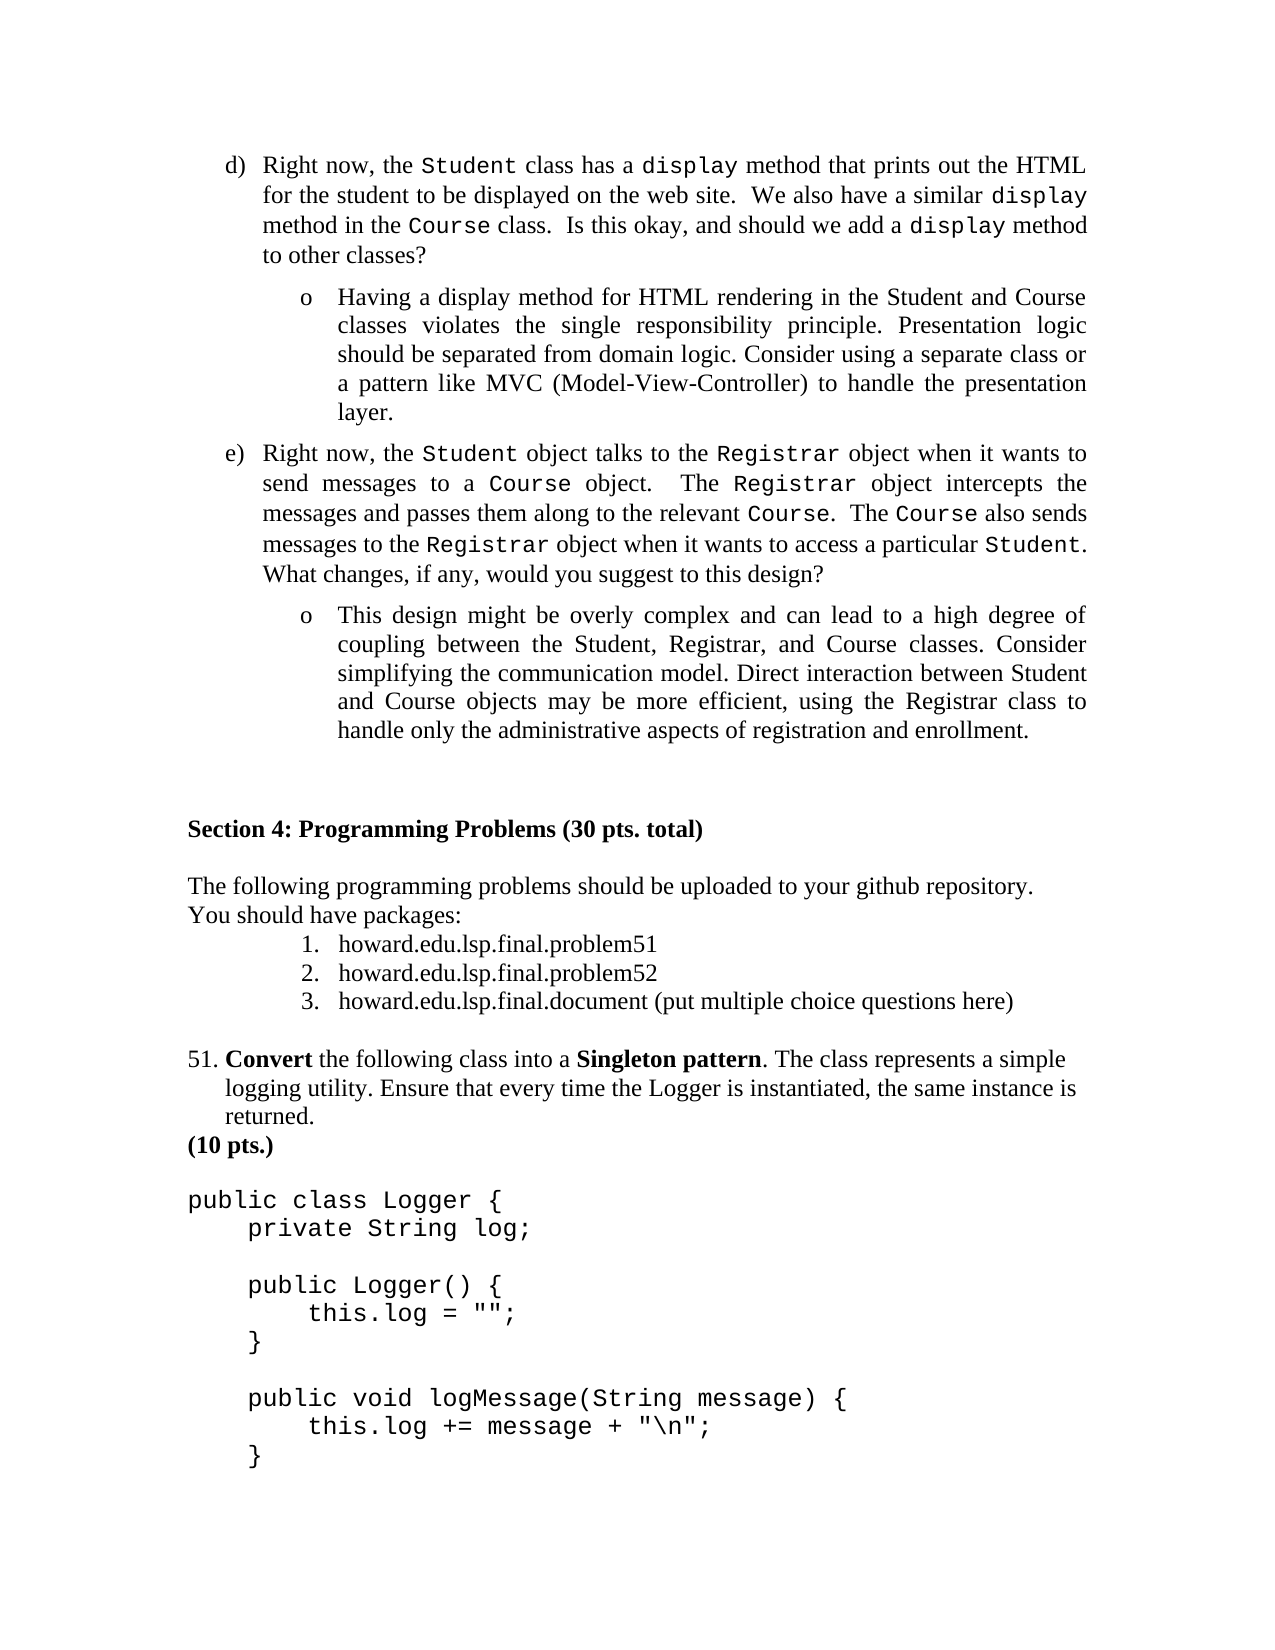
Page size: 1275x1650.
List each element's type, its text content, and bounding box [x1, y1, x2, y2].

text public Logger() { [187, 1272, 1087, 1301]
list howard.edu.lsp.final.problem51 [301, 929, 1087, 958]
text } [187, 1329, 1087, 1357]
list Right now, the Student class has a display method that prints out the HTML for the student to be displayed on the web site. We also have a similar display method in the Course class. Is this okay, and should we add a display method to other classes? [225, 150, 1087, 269]
text } [187, 1442, 1087, 1471]
list howard.edu.lsp.final.problem52 [301, 958, 1087, 986]
text Section 4: Programming Problems (30 pts. total) [187, 814, 1087, 843]
text public void logMessage(String message) { [187, 1386, 1087, 1414]
text (10 pts.) [187, 1130, 1087, 1159]
list howard.edu.lsp.final.document (put multiple choice questions here) [301, 986, 1087, 1015]
list Right now, the Student object talks to the Registrar object when it wants to send messages to a Course object. The Registrar object intercepts the messages and passes them along to the relevant Course. The Course also sends messages to the Registrar object when it wants to access a particular Student. What changes, if any, would you suggest to this design? [225, 438, 1087, 588]
text public class Logger { [187, 1187, 1087, 1216]
text this.log += message + "\n"; [187, 1414, 1087, 1442]
list This design might be overly complex and can lead to a high degree of coupling between the Student, Registrar, and Course classes. Consider simplifying the communication model. Direct interaction between Student and Course objects may be more efficient, using the Registrar class to handle only the administrative aspects of registration and enrollment. [300, 600, 1087, 744]
text The following programming problems should be uploaded to your github repository. You should have packages: [187, 871, 1087, 929]
list Convert the following class into a Singleton pattern. The class represents a simple logging utility. Ensure that every time the Logger is instantiated, the same instance is returned. [187, 1044, 1087, 1130]
list Having a display method for HTML rendering in the Student and Course classes violates the single responsibility principle. Presentation logic should be separated from domain logic. Consider using a separate class or a pattern like MVC (Model-View-Controller) to handle the presentation layer. [300, 282, 1087, 426]
text private String log; [187, 1216, 1087, 1244]
text this.log = ""; [187, 1301, 1087, 1329]
